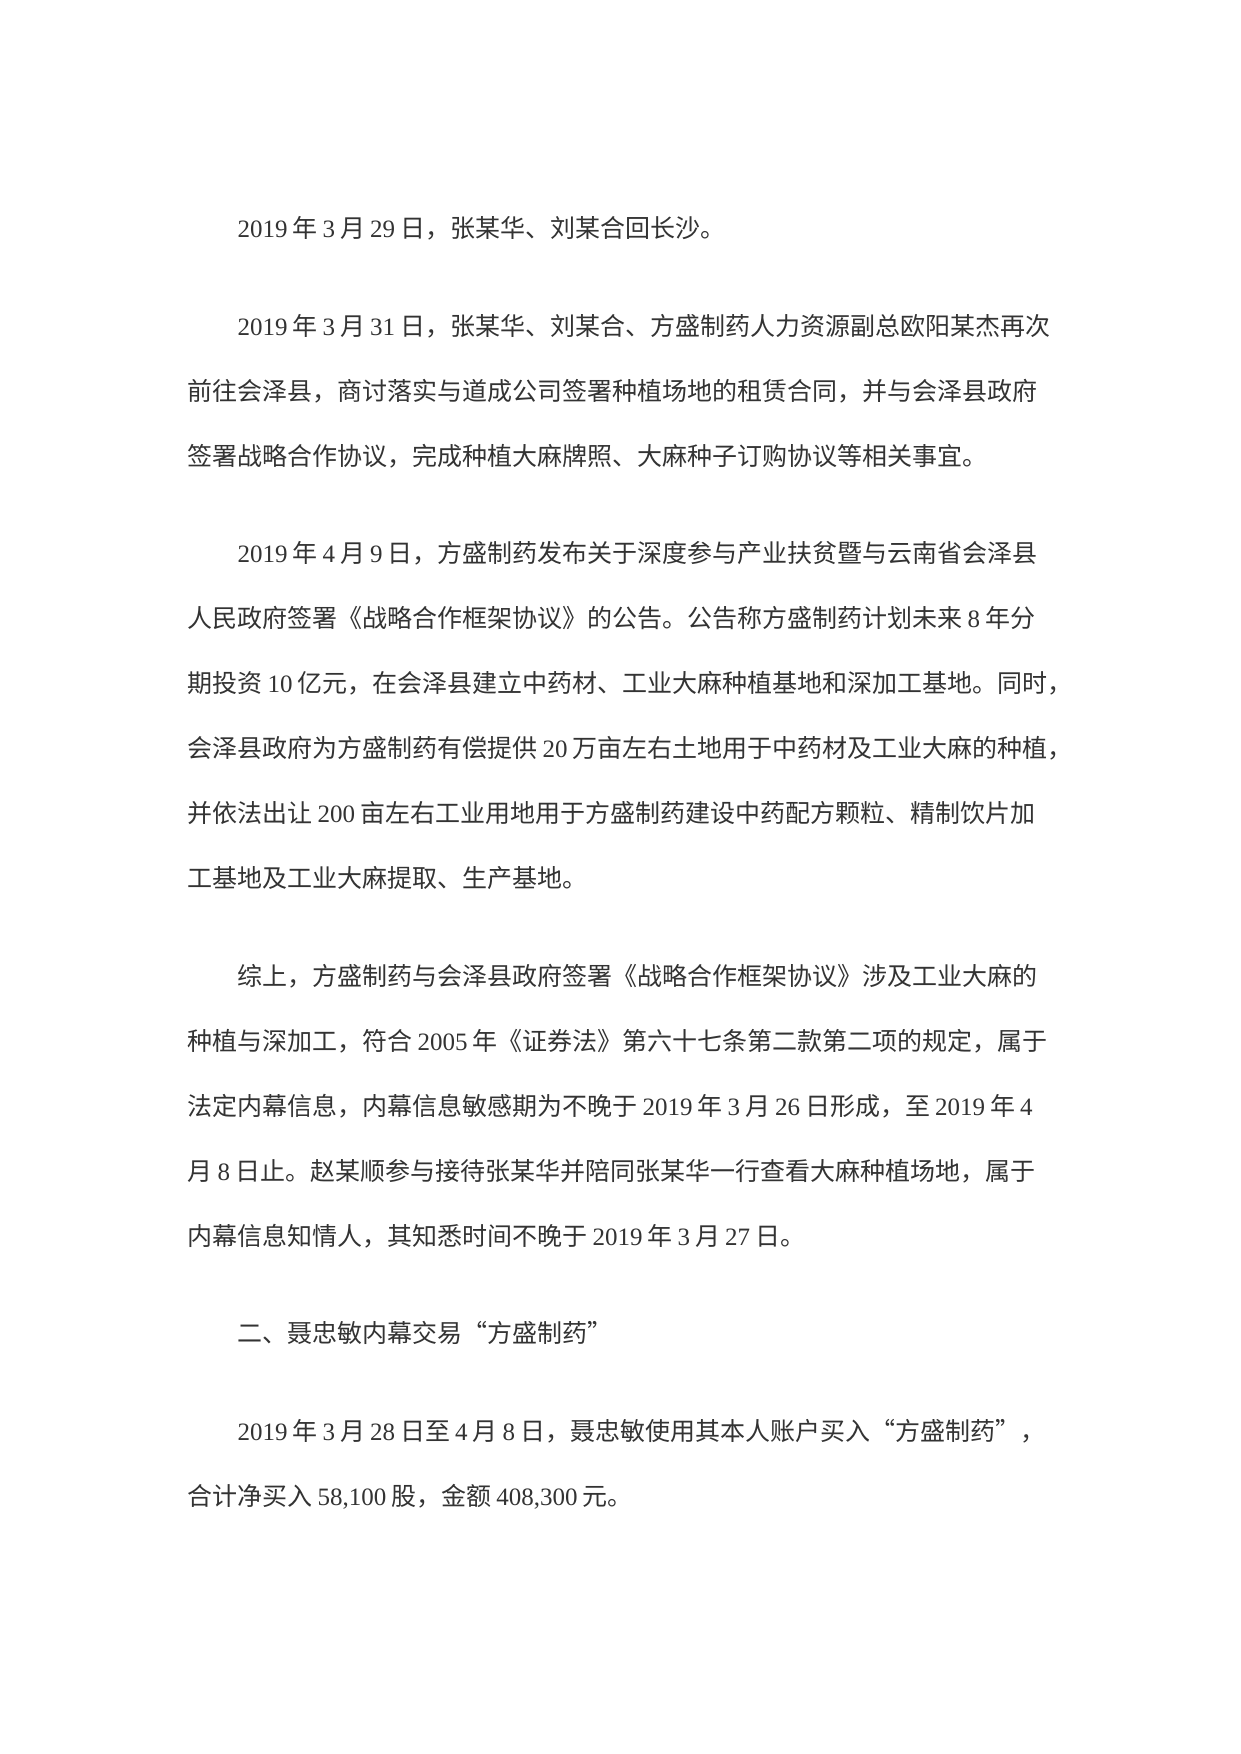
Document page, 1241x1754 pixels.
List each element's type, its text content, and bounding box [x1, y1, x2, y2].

text 综上，方盛制药与会泽县政府签署《战略合作框架协议》涉及工业大麻的种植与深加工，符合2005年《证券法》第六十七条第二款第二项的规定，属于法定内幕信息，内幕信息敏感期为不晚于2019年3月26日形成，至2019年4月8日止。赵某顺参与接待张某华并陪同张某华一行查看大麻种植场地，属于内幕信息知情人，其知悉时间不晚于2019年3月27日。 [187, 942, 1053, 1267]
text 2019年4月9日，方盛制药发布关于深度参与产业扶贫暨与云南省会泽县人民政府签署《战略合作框架协议》的公告。公告称方盛制药计划未来8年分期投资10亿元，在会泽县建立中药材、工业大麻种植基地和深加工基地。同时，会泽县政府为方盛制药有偿提供20万亩左右土地用于中药材及工业大麻的种植，并依法出让200亩左右工业用地用于方盛制药建设中药配方颗粒、精制饮片加工基地及工业大麻提取、生产基地。 [187, 519, 1053, 909]
text 2019年3月29日，张某华、刘某合回长沙。 [187, 194, 1053, 259]
text 2019年3月28日至4月8日，聂忠敏使用其本人账户买入“方盛制药”，合计净买入58,100股，金额408,300元。 [187, 1397, 1053, 1527]
text 2019年3月31日，张某华、刘某合、方盛制药人力资源副总欧阳某杰再次前往会泽县，商讨落实与道成公司签署种植场地的租赁合同，并与会泽县政府签署战略合作协议，完成种植大麻牌照、大麻种子订购协议等相关事宜。 [187, 292, 1053, 487]
text 二、聂忠敏内幕交易“方盛制药” [187, 1299, 1053, 1364]
